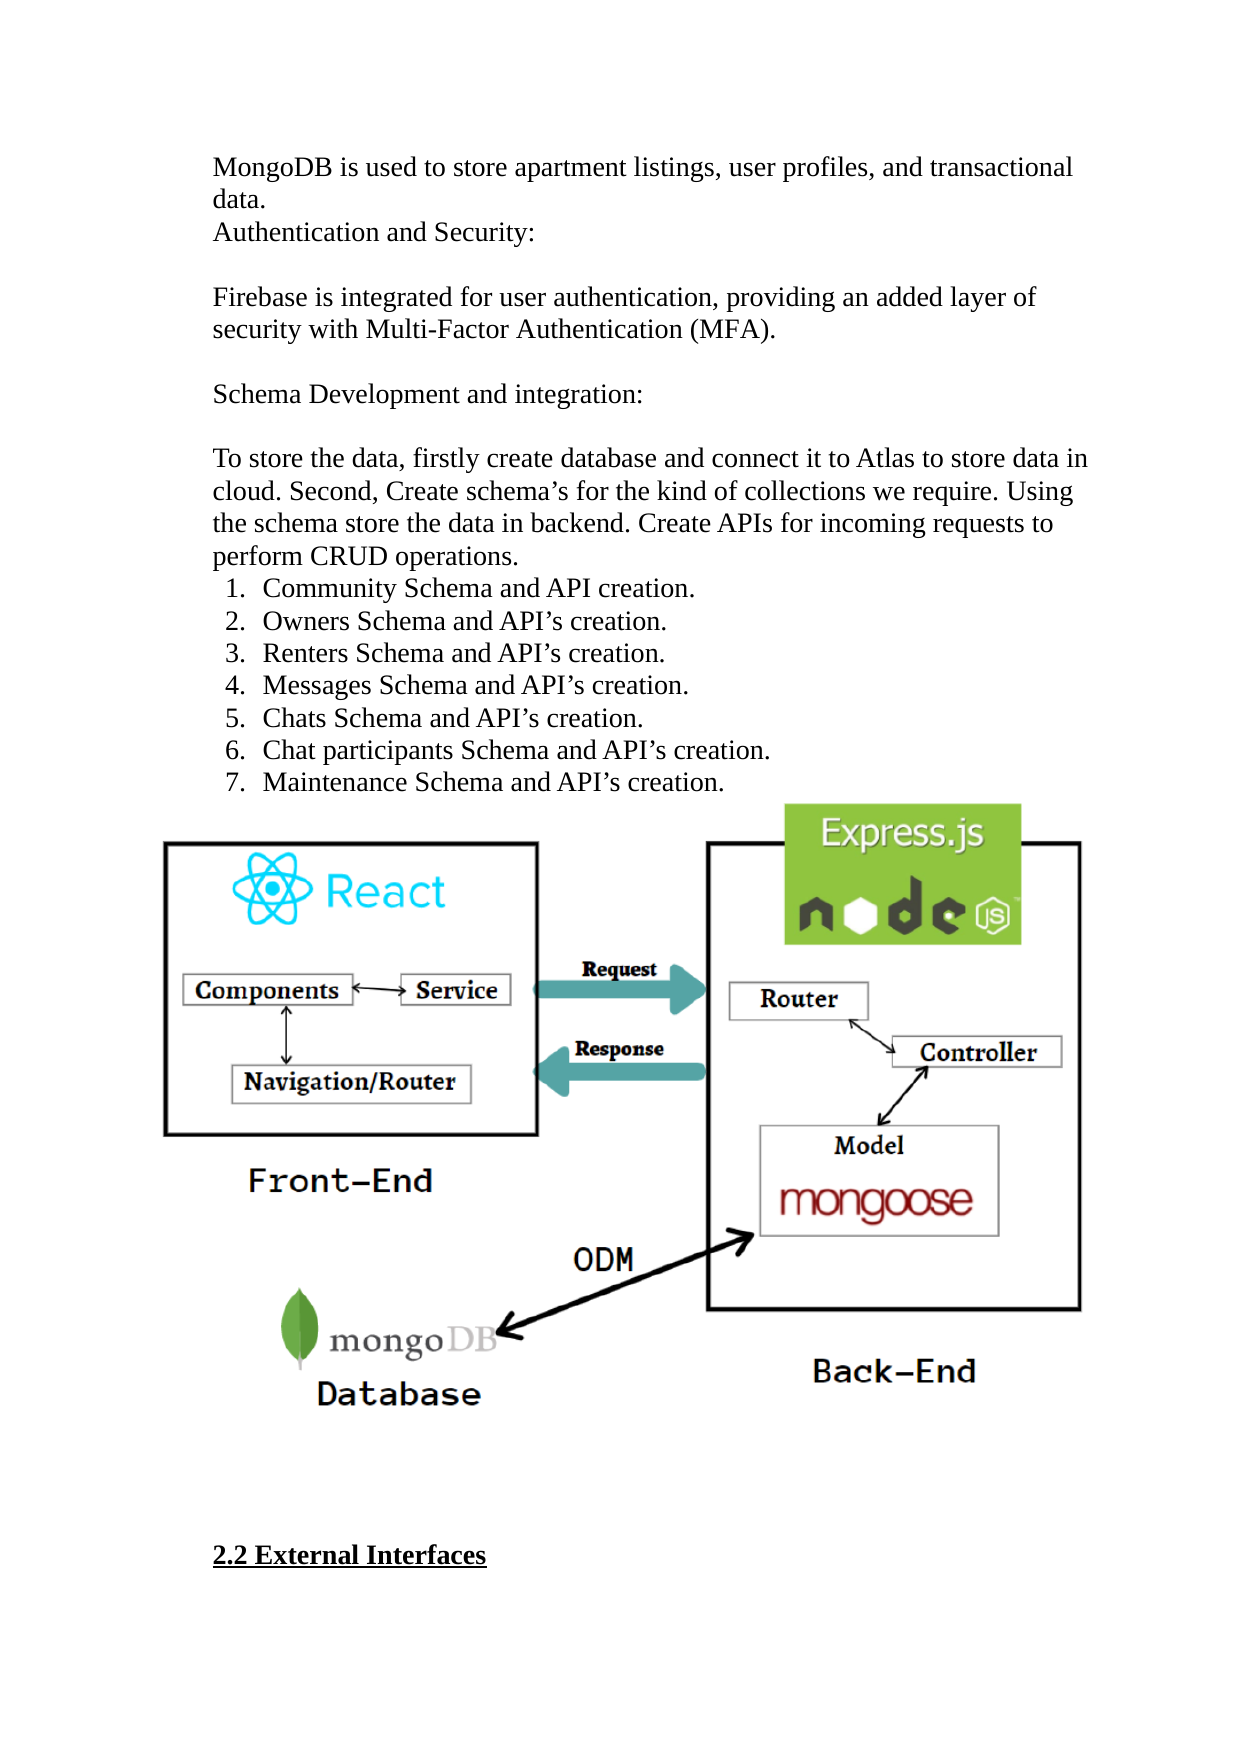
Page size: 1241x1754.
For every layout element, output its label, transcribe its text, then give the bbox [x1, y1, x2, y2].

picture [150, 797, 1091, 1412]
list Messages Schema and API’s creation. [225, 668, 1090, 701]
list Owners Schema and API’s creation. [225, 603, 1090, 636]
text 2.2 External Interfaces [212, 1538, 1090, 1570]
text Authentication and Security: [212, 215, 1090, 247]
text Firebase is integrated for user authentication, providing an added layer of security with Multi-Factor Authentication (MFA). [212, 279, 1090, 344]
list Chat participants Schema and API’s creation. [225, 733, 1090, 766]
list Renters Schema and API’s creation. [225, 636, 1090, 668]
list Chats Schema and API’s creation. [225, 701, 1090, 733]
list Community Schema and API creation. [225, 571, 1090, 603]
text MongoDB is used to store apartment listings, user profiles, and transactional data. [212, 150, 1090, 215]
text To store the data, firstly create database and connect it to Atlas to store data in cloud. Second, Create schema’s for the kind of collections we require. Using the schema store the data in backend. Create APIs for incoming requests to perform CRUD operations. [212, 442, 1090, 571]
list Maintenance Schema and API’s creation. [225, 766, 1090, 797]
text Schema Development and integration: [212, 377, 1090, 409]
